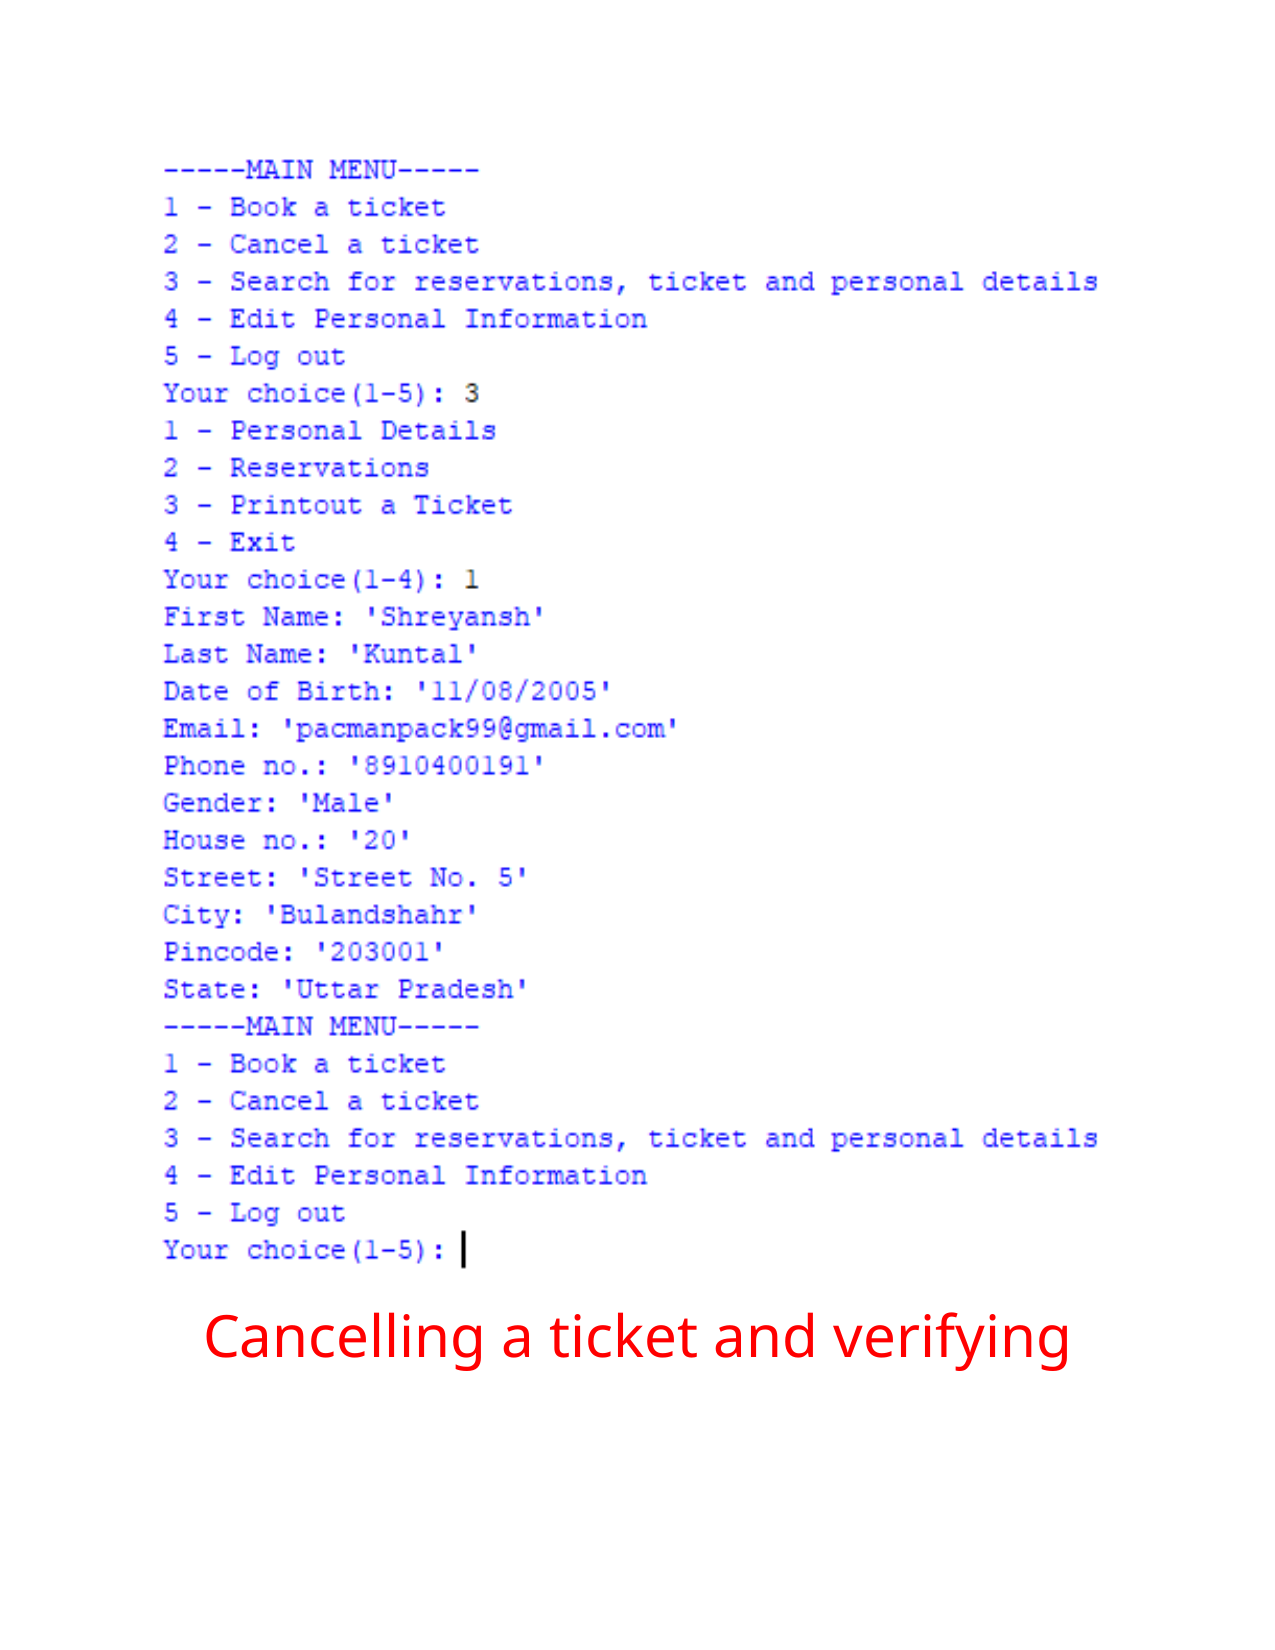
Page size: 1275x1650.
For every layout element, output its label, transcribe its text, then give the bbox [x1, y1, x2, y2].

text Cancelling a ticket and verifying [150, 1295, 1125, 1375]
picture [159, 149, 1116, 1271]
